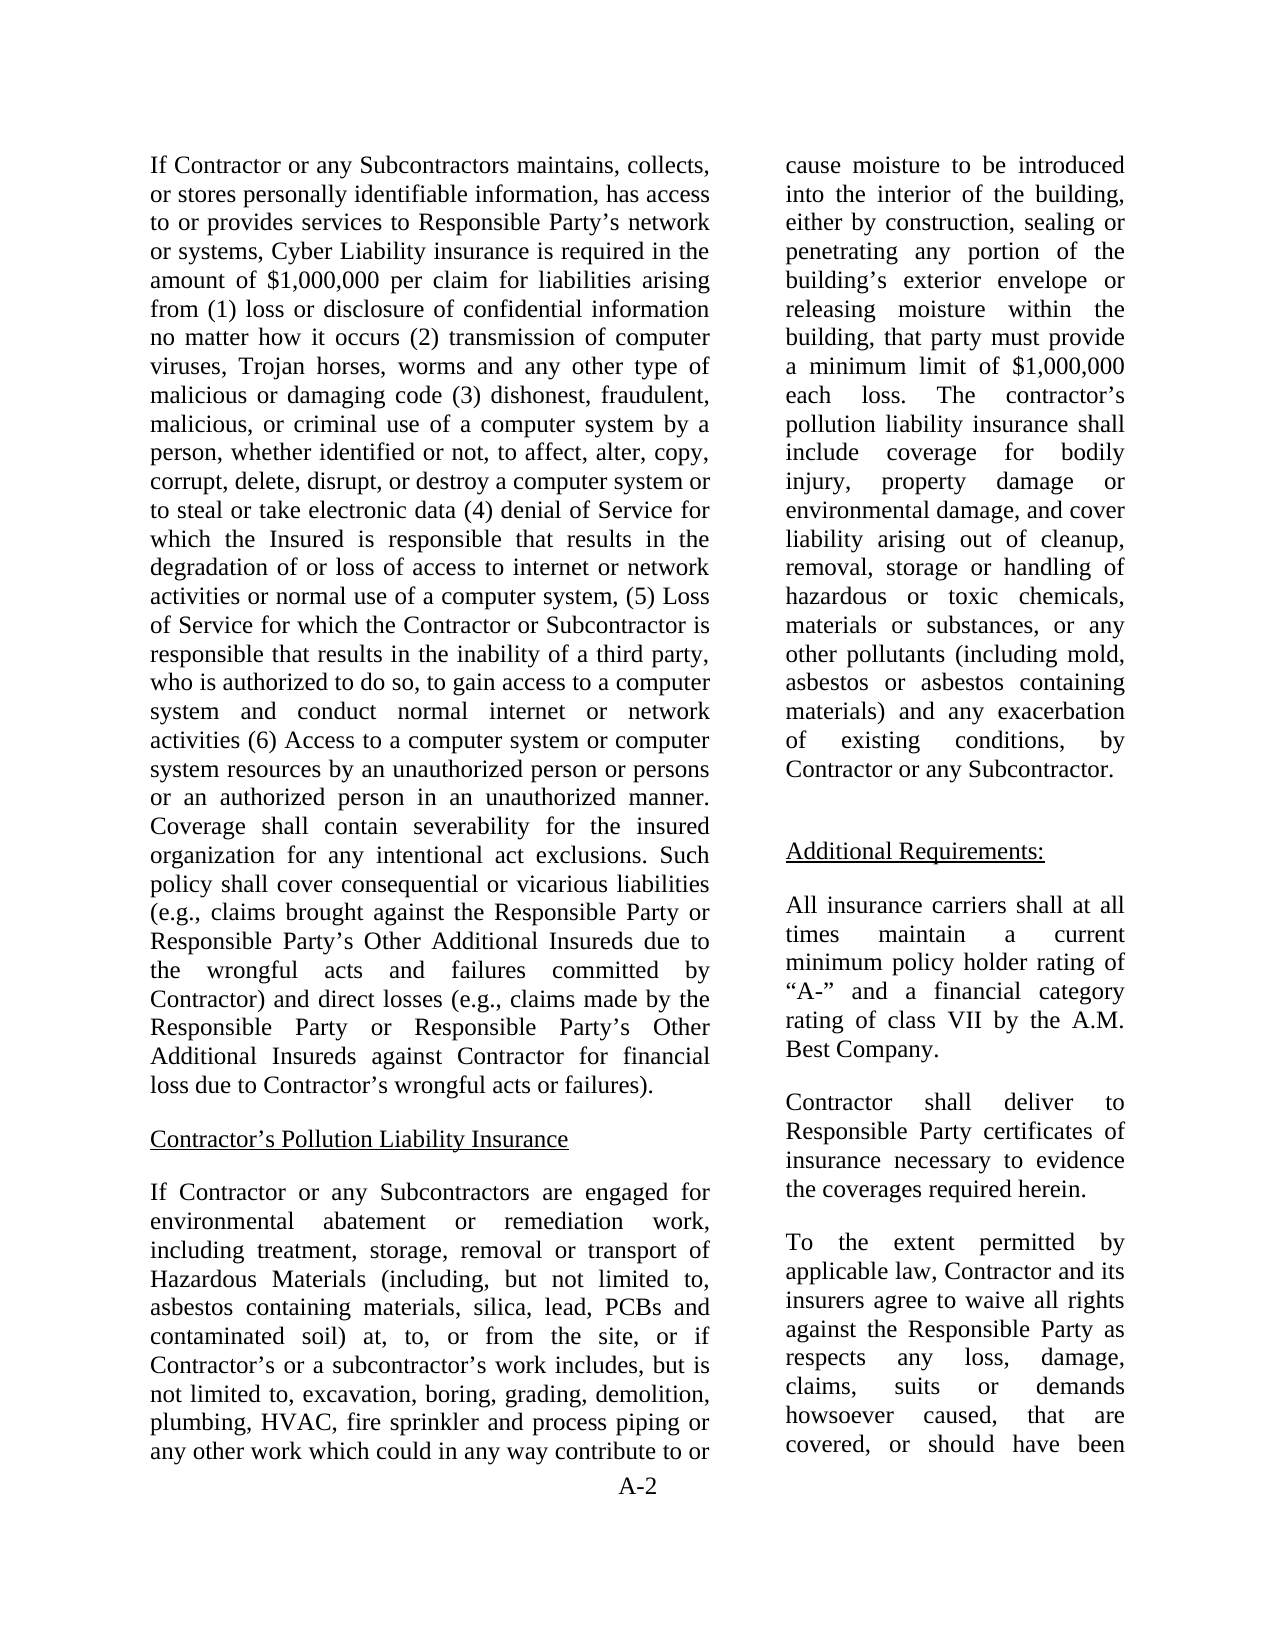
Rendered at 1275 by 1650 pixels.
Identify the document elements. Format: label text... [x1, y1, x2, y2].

text If Contractor or any Subcontractors are engaged for environmental abatement or remediation work, including treatment, storage, removal or transport of Hazardous Materials (including, but not limited to, asbestos containing materials, silica, lead, PCBs and contaminated soil) at, to, or from the site, or if Contractor’s or a subcontractor’s work includes, but is not limited to, excavation, boring, grading, demolition, plumbing, HVAC, fire sprinkler and process piping or any other work which could in any way contribute to or cause moisture to be introduced into the interior of the building, either by construction, sealing or penetrating any portion of the building’s exterior envelope or releasing moisture within the building, that party must provide a minimum limit of $1,000,000 each loss. The contractor’s pollution liability insurance shall include coverage for bodily injury, property damage or environmental damage, and cover liability arising out of cleanup, removal, storage or handling of hazardous or toxic chemicals, materials or substances, or any other pollutants (including mold, asbestos or asbestos containing materials) and any exacerbation of existing conditions, by Contractor or any Subcontractor. [150, 1177, 710, 1465]
text All insurance carriers shall at all times maintain a current minimum policy holder rating of “A-” and a financial category rating of class VII by the A.M. Best Company. [785, 890, 1125, 1062]
text If Contractor or any Subcontractors are engaged for environmental abatement or remediation work, including treatment, storage, removal or transport of Hazardous Materials (including, but not limited to, asbestos containing materials, silica, lead, PCBs and contaminated soil) at, to, or from the site, or if Contractor’s or a subcontractor’s work includes, but is not limited to, excavation, boring, grading, demolition, plumbing, HVAC, fire sprinkler and process piping or any other work which could in any way contribute to or cause moisture to be introduced into the interior of the building, either by construction, sealing or penetrating any portion of the building’s exterior envelope or releasing moisture within the building, that party must provide a minimum limit of $1,000,000 each loss. The contractor’s pollution liability insurance shall include coverage for bodily injury, property damage or environmental damage, and cover liability arising out of cleanup, removal, storage or handling of hazardous or toxic chemicals, materials or substances, or any other pollutants (including mold, asbestos or asbestos containing materials) and any exacerbation of existing conditions, by Contractor or any Subcontractor. [785, 150, 1125, 782]
text If Contractor or any Subcontractors maintains, collects, or stores personally identifiable information, has access to or provides services to network or systems, Cyber Liability insurance is required in the amount of $1,000,000 per claim for liabilities arising from (1) loss or disclosure of confidential information no matter how it occurs (2) transmission of computer viruses, Trojan horses, worms and any other type of malicious or damaging code (3) dishonest, fraudulent, malicious, or criminal use of a computer system by a person, whether identified or not, to affect, alter, copy, corrupt, delete, disrupt, or destroy a computer system or to steal or take electronic data (4) denial of Service for which the Insured is responsible that results in the degradation of or loss of access to internet or network activities or normal use of a computer system, (5) Loss of Service for which the Contractor or Subcontractor is responsible that results in the inability of a third party, who is authorized to do so, to gain access to a computer system and conduct normal internet or network activities (6) Access to a computer system or computer system resources by an unauthorized person or persons or an authorized person in an unauthorized manner. Coverage shall contain severability for the insured organization for any intentional act exclusions. Such policy shall cover consequential or vicarious liabilities (e.g., claims brought against the or Other Additional Insureds due to the wrongful acts and failures committed by Contractor) and direct losses (e.g., claims made by the or Other Additional Insureds against Contractor for financial loss due to Contractor’s wrongful acts or failures). [150, 150, 710, 1099]
text Contractor’s Pollution Liability Insurance [150, 1124, 710, 1152]
text Contractor shall deliver to certificates of insurance necessary to evidence the coverages required herein. [785, 1087, 1125, 1202]
text Additional Requirements: [785, 836, 1125, 865]
